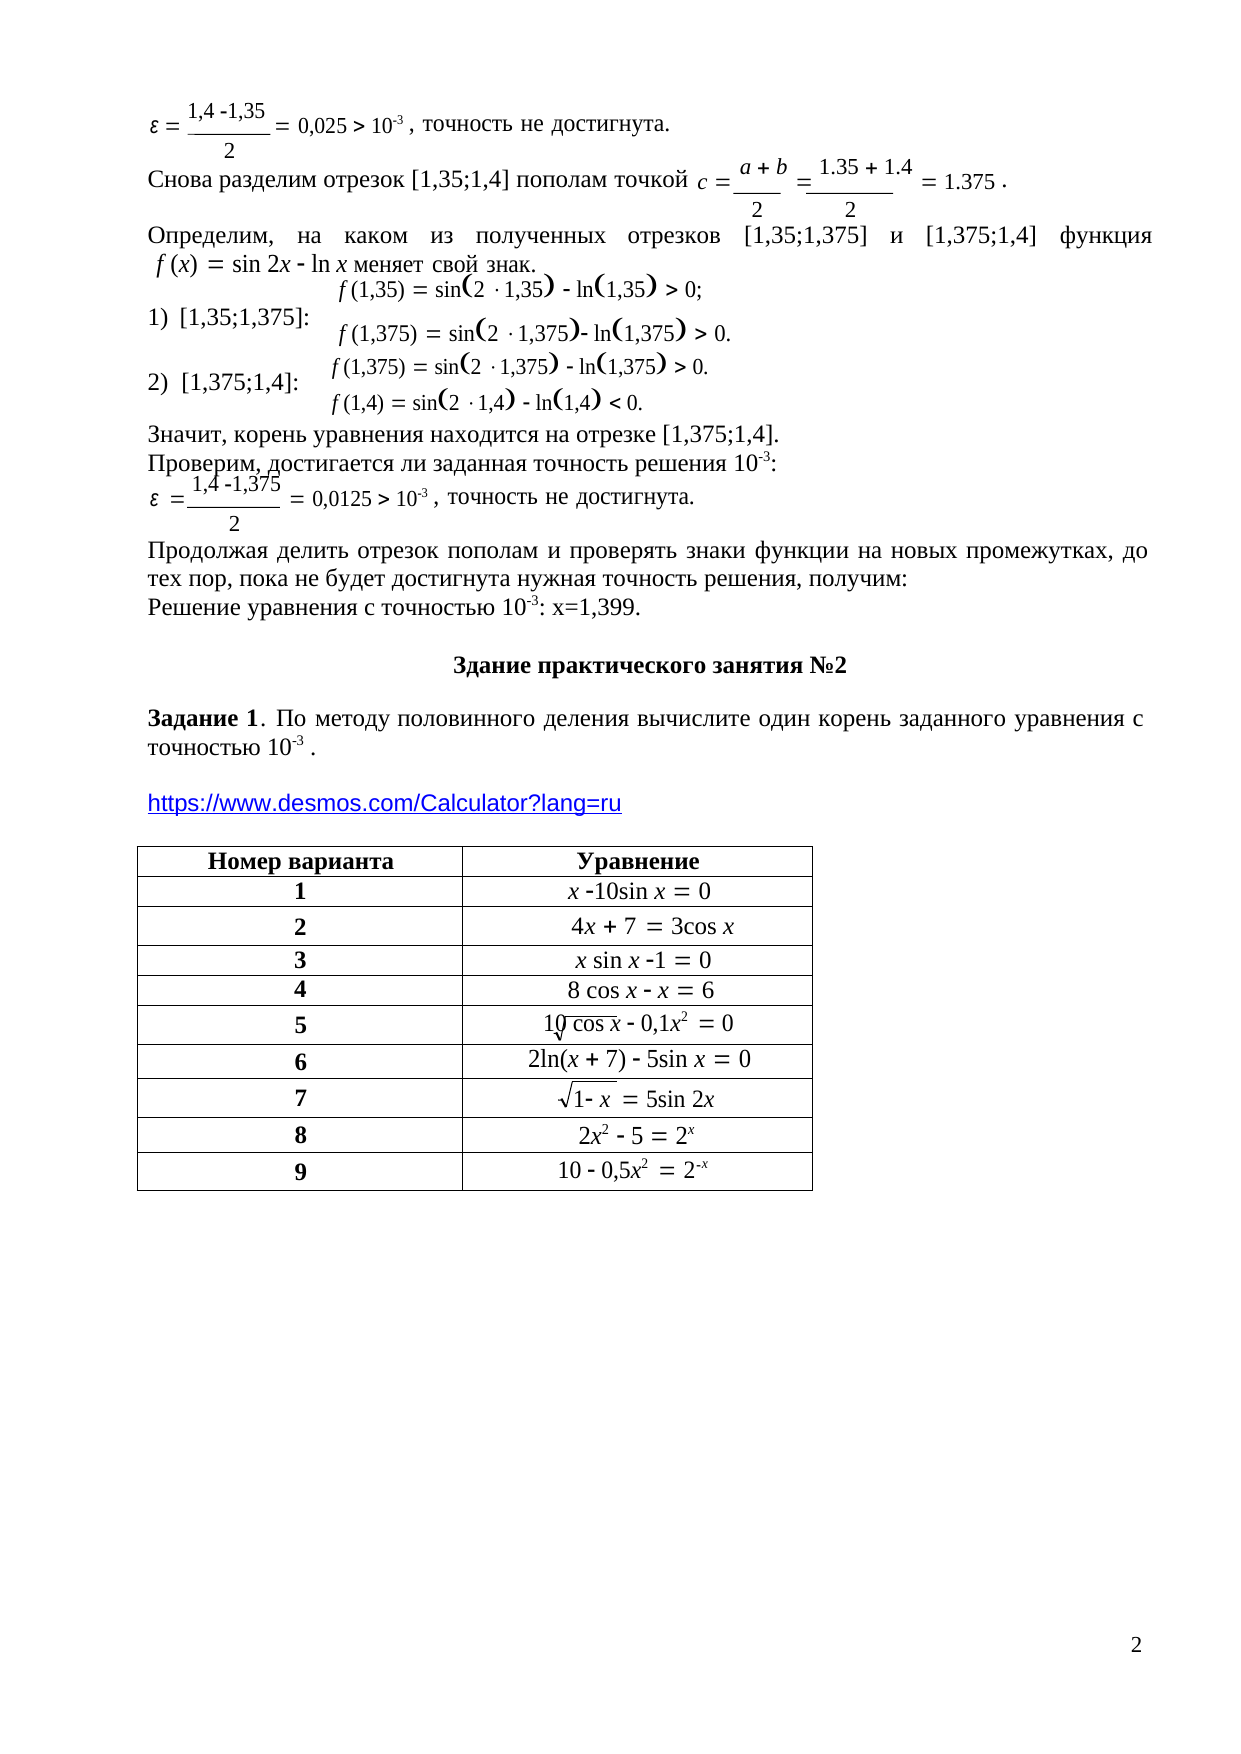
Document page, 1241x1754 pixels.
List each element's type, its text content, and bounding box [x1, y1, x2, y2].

table_cell 10 cos x  0,1x2  0 [463, 1006, 812, 1043]
table_cell 10  0,5x2  2x [463, 1153, 812, 1190]
text f (x)  sin 2x  ln x меняет свой знак. [156, 249, 1192, 278]
table_cell 6 [138, 1045, 462, 1078]
table_cell x sin x 1  0 [463, 946, 812, 975]
table_cell 8 cos x  x  6 [463, 976, 812, 1004]
table_header Уравнение [463, 847, 812, 876]
text 2 [228, 514, 1192, 536]
table_cell x 10sin x  0 [463, 877, 812, 906]
text ε  1,4 1,35  0,025  103 , точность не достигнута. [150, 102, 1192, 141]
table_cell 7 [138, 1079, 462, 1117]
text Значит, корень уравнения находится на отрезке [1,375;1,4]. Проверим, достигается ли заданная точность решения 10-3: [147, 419, 783, 476]
text Определим, на каком из полученных отрезков [1,35;1,375] и [1,375;1,4] функция [147, 222, 1192, 249]
text 1) [1,35;1,375]: [147, 303, 312, 331]
text ε  1,4 1,375  0,0125  103 , точность не достигнута. [150, 476, 1192, 514]
text f (1,375)  sin2 1,375 ln1,375  0. [338, 312, 1192, 348]
table_header Номер варианта [138, 847, 462, 876]
text Снова разделим отрезок [1,35;1,4] пополам точкой c  a  b  1.35  1.4  1.375 . [147, 162, 1192, 197]
text 2 2 [751, 197, 1192, 222]
table_cell 1 [138, 877, 462, 906]
table_cell 4 [138, 976, 462, 1004]
table_cell 2x2  5  2x [463, 1118, 812, 1152]
text https://www.desmos.com/Calculator?lang=ru [147, 789, 1192, 816]
table_cell 2 [138, 907, 462, 945]
table_cell 1 x  5sin 2x [463, 1079, 812, 1117]
text 2 [223, 141, 1192, 162]
table_cell 2ln(x  7)  5sin x  0 [463, 1045, 812, 1078]
subtitle Здание практического занятия №2 [191, 650, 1109, 679]
table_cell 9 [138, 1153, 462, 1190]
table_cell 8 [138, 1118, 462, 1152]
text Задание 1. По методу половинного деления вычислите один корень заданного уравнения с точностью 10-3 . [147, 704, 1192, 761]
text Продолжая делить отрезок пополам и проверять знаки функции на новых промежутках, до тех пор, пока не будет достигнута нужная точность решения, получим: [147, 536, 1153, 592]
text f (1,375)  sin2 1,375  ln1,375  0. [332, 348, 1192, 381]
text 2) [1,375;1,4]: [147, 367, 312, 396]
text f (1,4)  sin2 1,4  ln1,4  0. [332, 381, 1192, 417]
table_cell 5 [138, 1006, 462, 1043]
table_cell 4x  7  3cos x [463, 907, 812, 945]
table_cell 3 [138, 946, 462, 975]
text f (1,35)  sin2 1,35  ln1,35  0; [338, 278, 1192, 303]
text Решение уравнения с точностью 10-3: х=1,399. [147, 592, 1192, 621]
